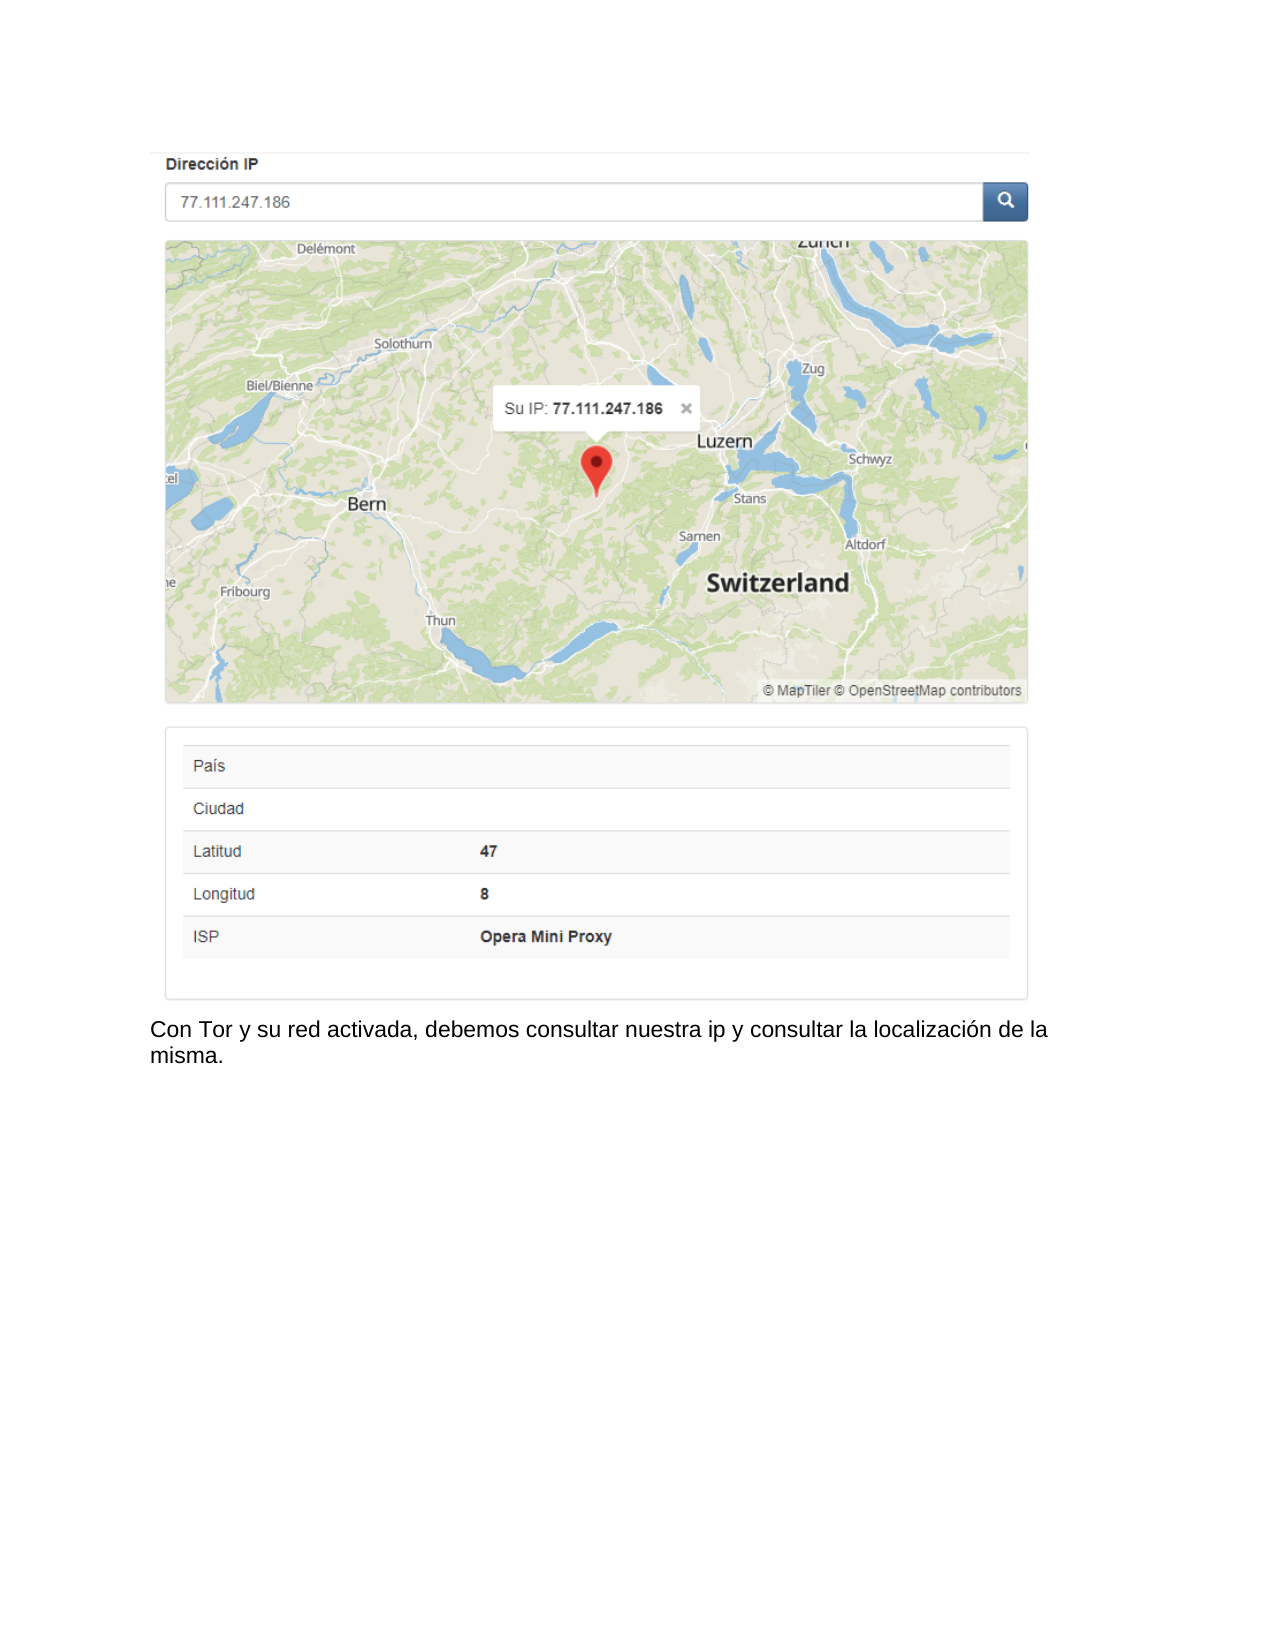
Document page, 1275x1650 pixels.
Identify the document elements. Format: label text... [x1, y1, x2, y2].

picture [150, 150, 1049, 1016]
text Con Tor y su red activada, debemos consultar nuestra ip y consultar la localización de la misma. [150, 1016, 1125, 1068]
